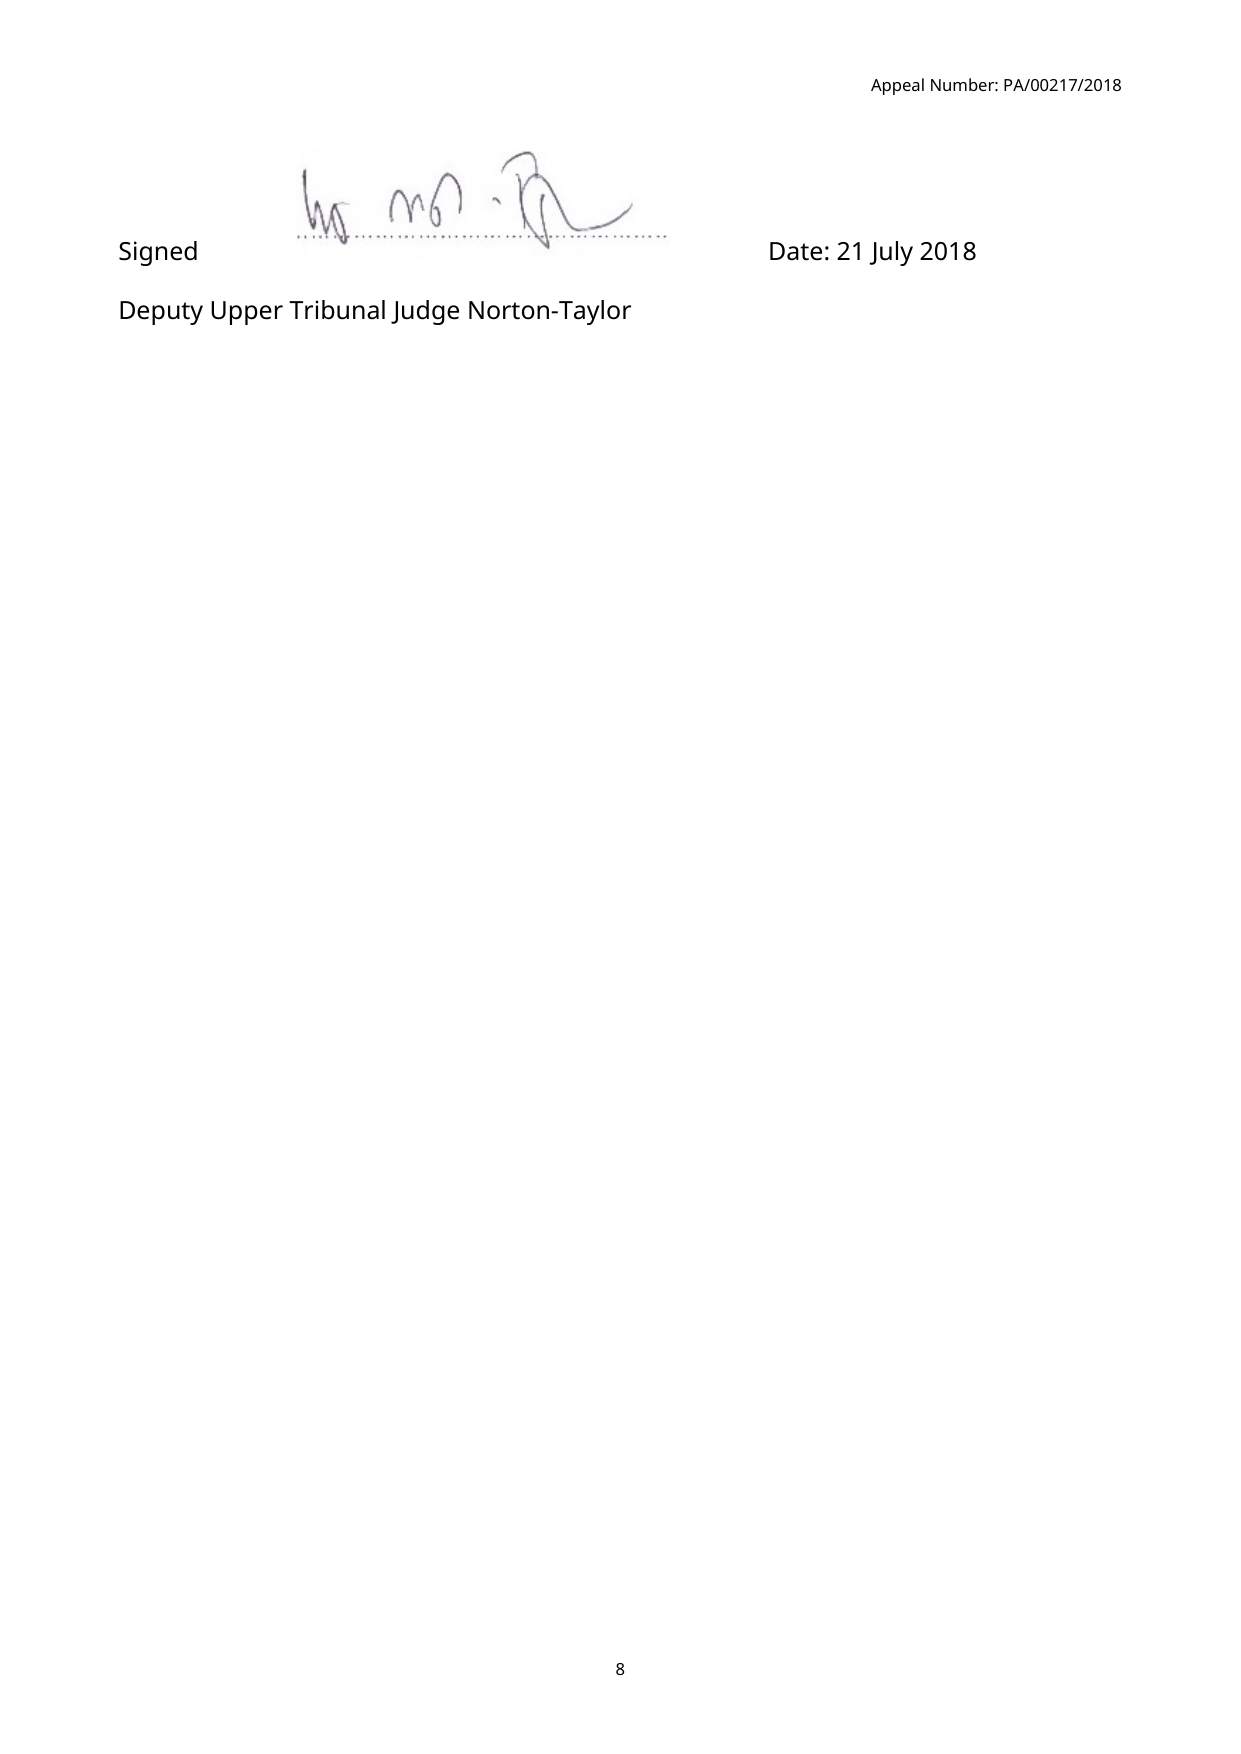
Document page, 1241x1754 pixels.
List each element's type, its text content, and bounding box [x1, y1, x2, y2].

text Deputy Upper Tribunal Judge Norton-Taylor [118, 293, 1122, 327]
picture [295, 150, 671, 261]
